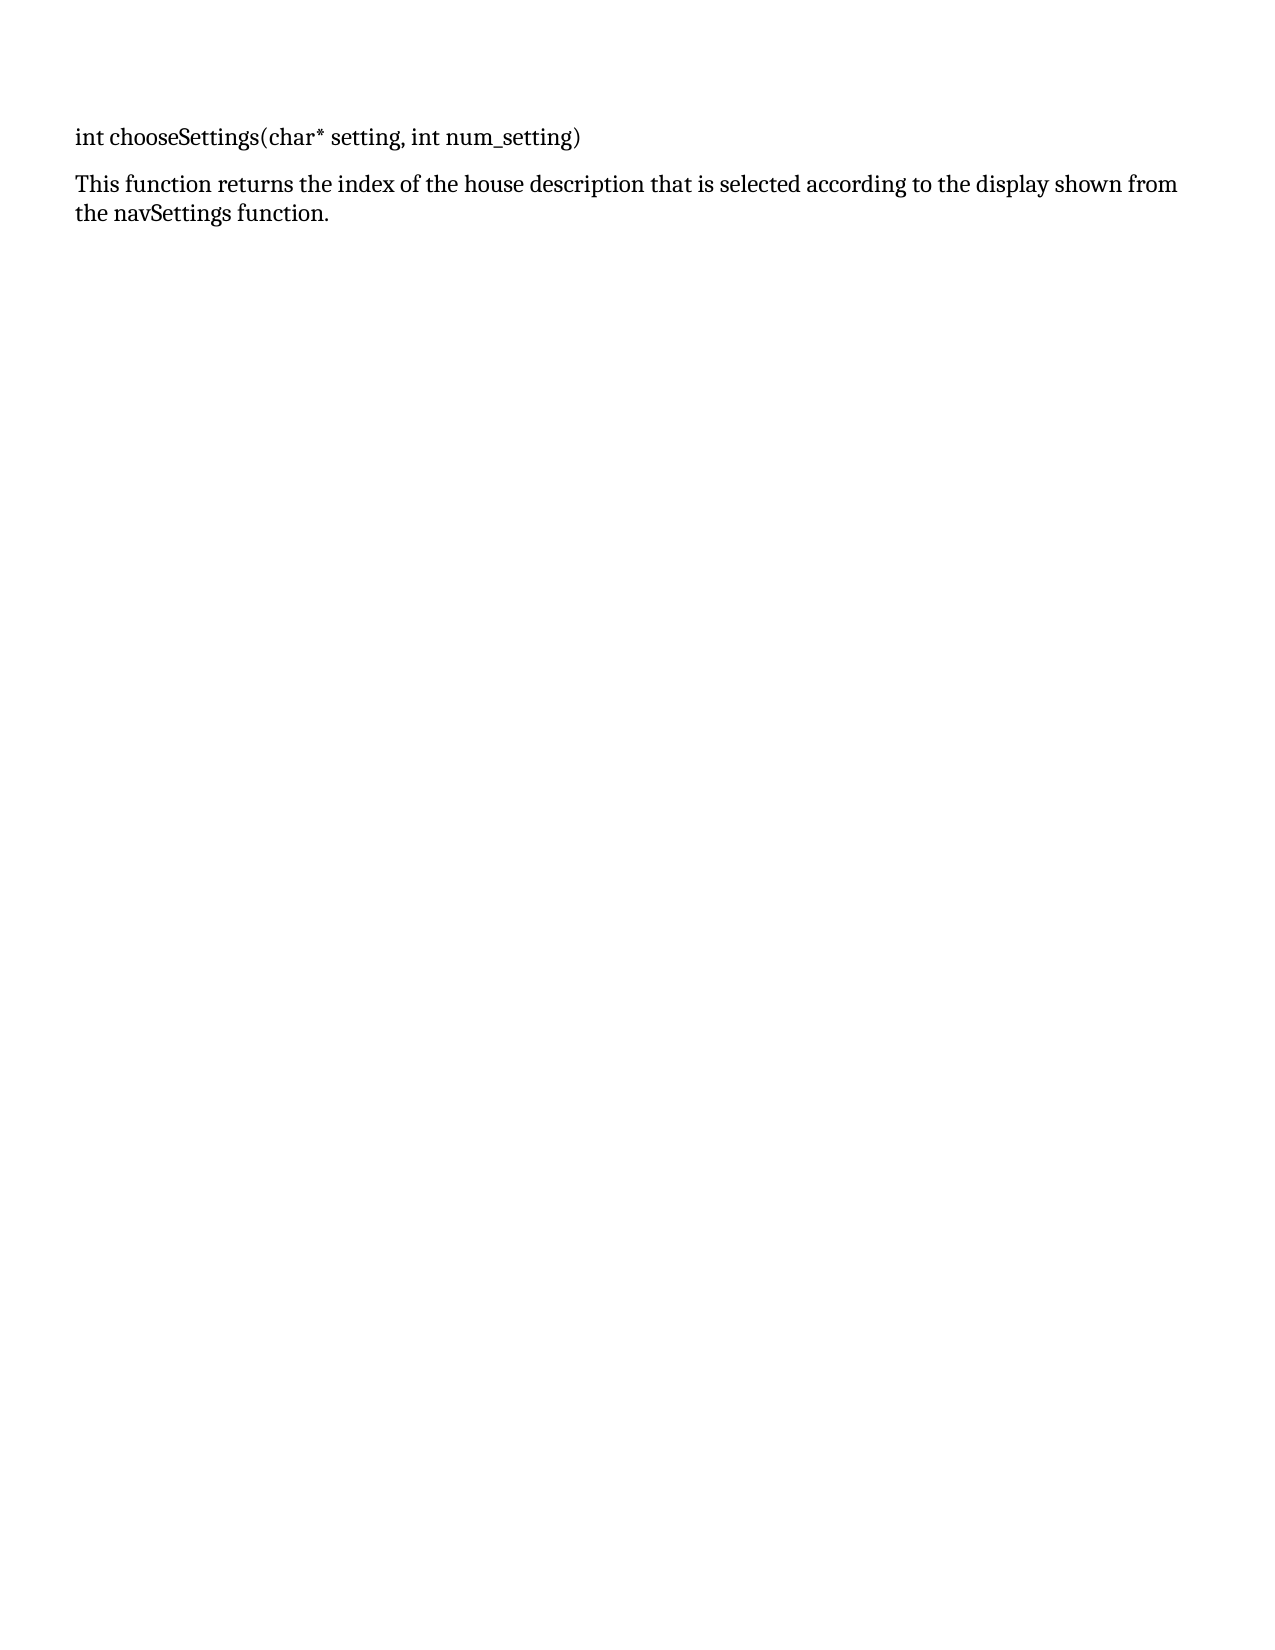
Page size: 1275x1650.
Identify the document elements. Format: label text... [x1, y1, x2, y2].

text int chooseSettings(char* setting, int num_setting) [75, 122, 1200, 151]
text This function returns the index of the house description that is selected according to the display shown from the navSettings function. [75, 170, 1200, 227]
